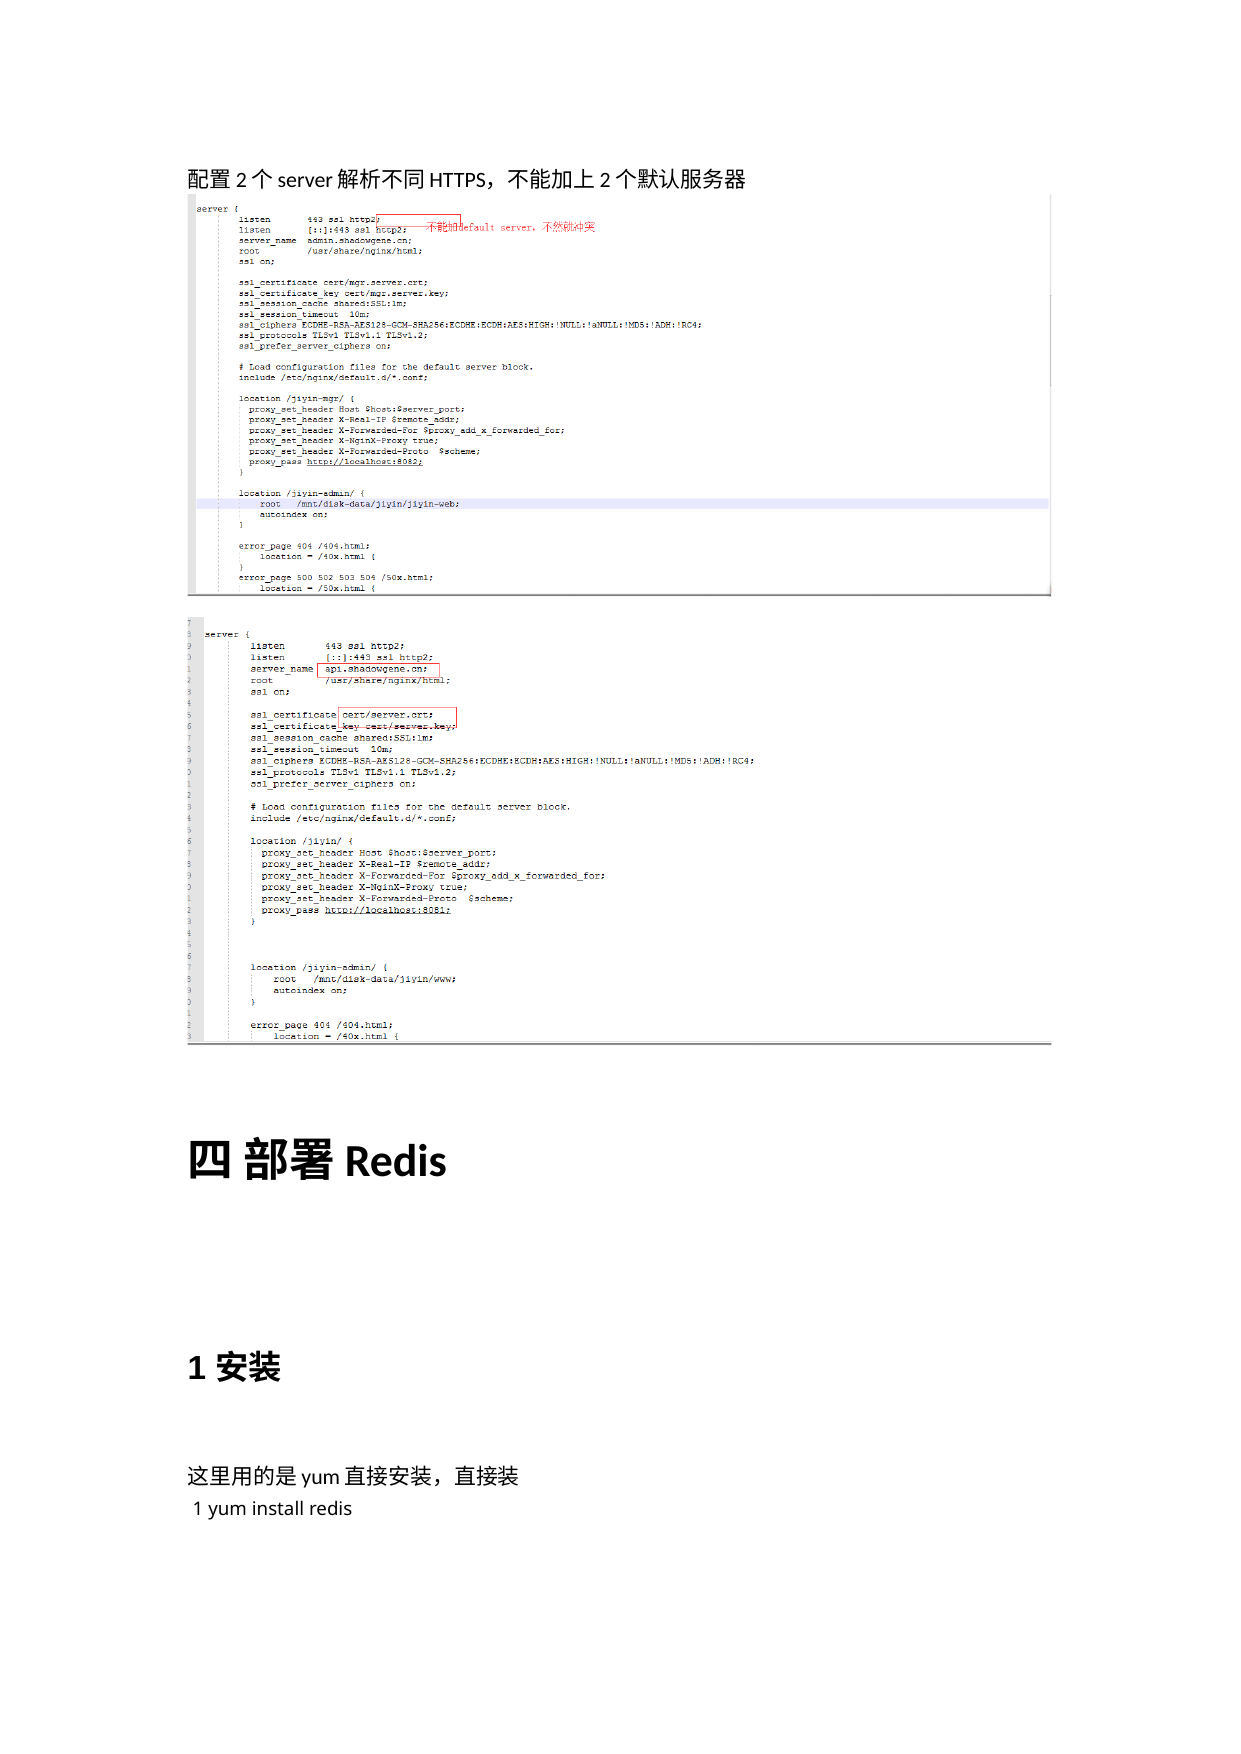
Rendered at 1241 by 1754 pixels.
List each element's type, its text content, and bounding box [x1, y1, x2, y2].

subtitle 1 安装 [187, 1332, 1053, 1397]
text 这里用的是yum直接安装，直接装 [187, 1459, 1053, 1491]
subtitle 四 部署Redis [187, 1107, 1053, 1205]
text 1 yum install redis [187, 1491, 1053, 1524]
picture [187, 194, 1052, 597]
text 配置2个server解析不同HTTPS，不能加上2个默认服务器 [187, 162, 1053, 194]
picture [187, 617, 1052, 1046]
